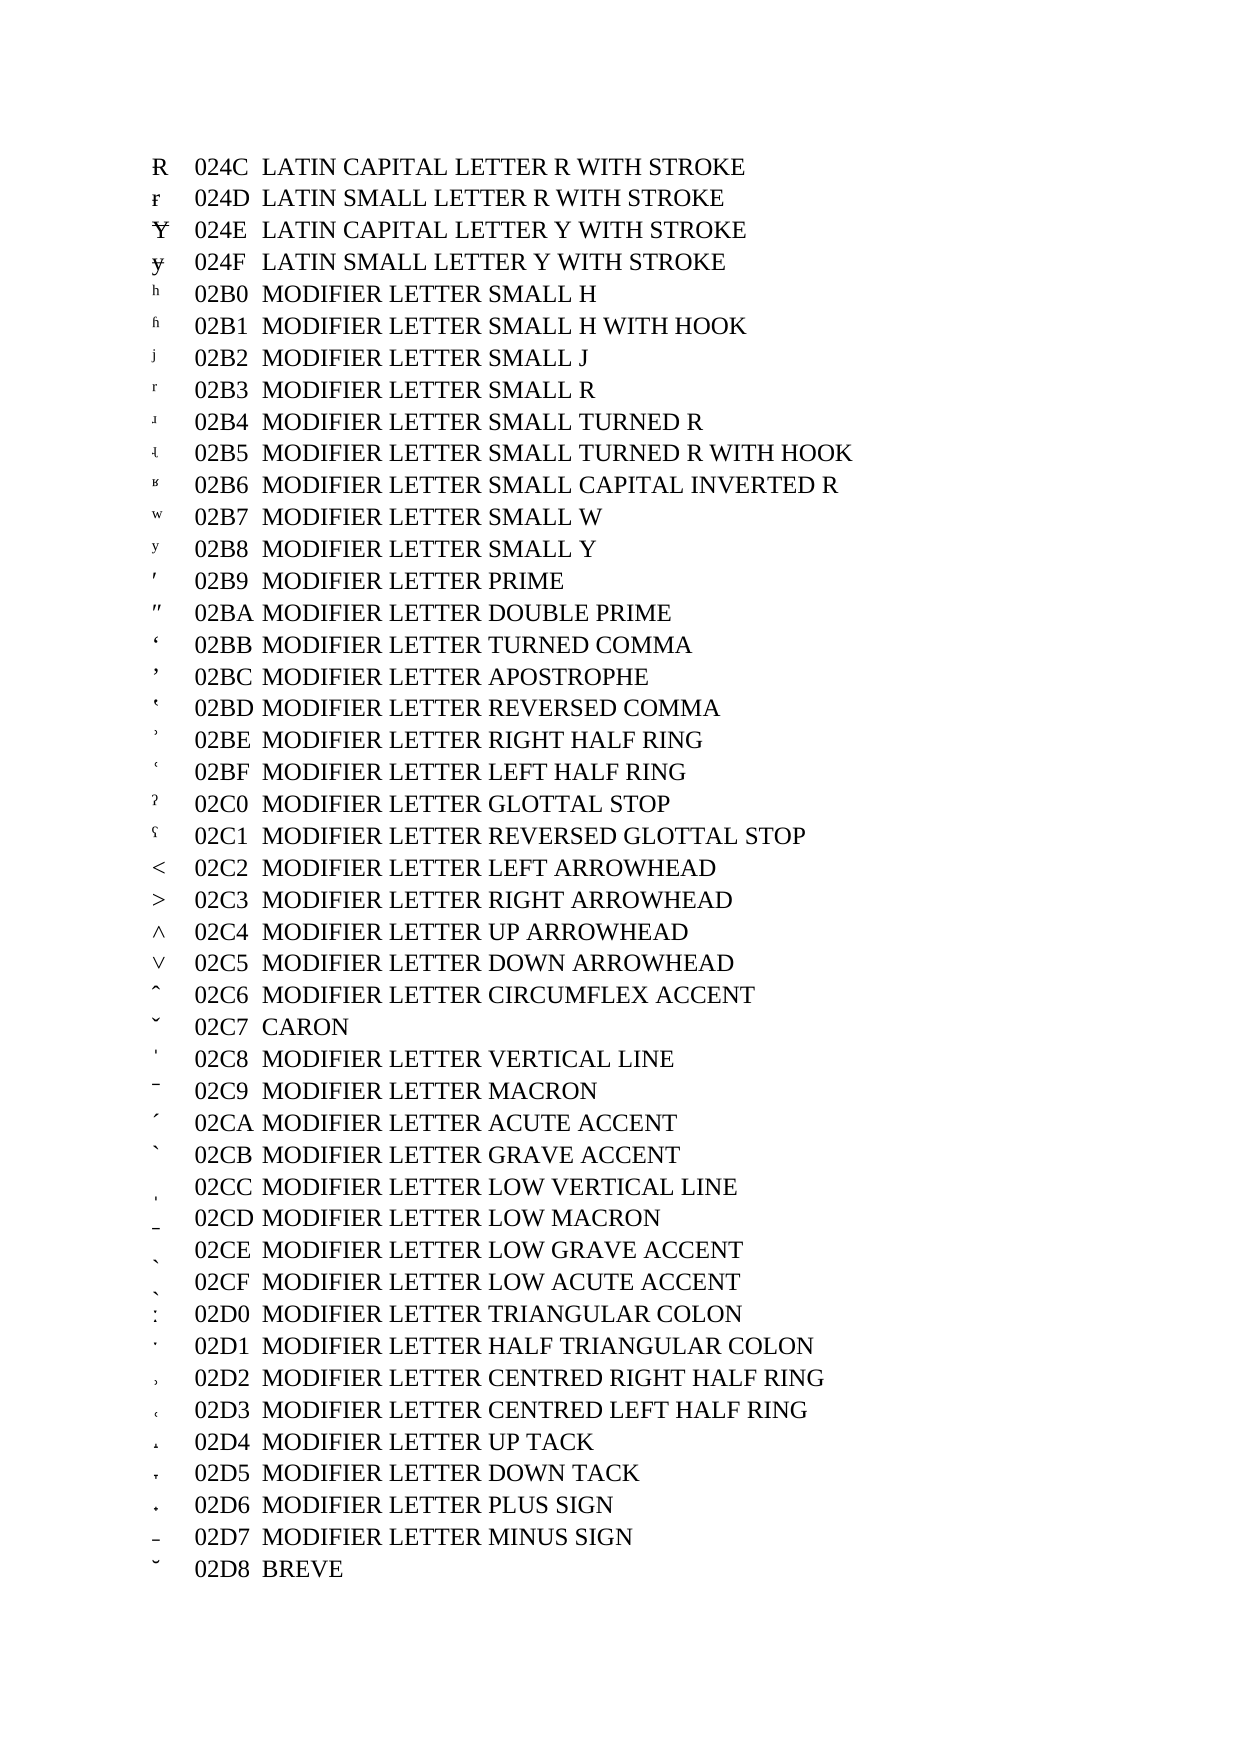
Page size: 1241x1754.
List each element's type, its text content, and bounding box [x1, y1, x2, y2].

table_cell MODIFIER LETTER SMALL TURNED R [260, 405, 1090, 437]
table_cell MODIFIER LETTER SMALL H [260, 278, 1090, 309]
table_cell MODIFIER LETTER CENTRED RIGHT HALF RING [260, 1361, 1090, 1393]
table_cell ˏ [150, 1266, 193, 1297]
table_cell 02B5 [193, 437, 260, 469]
table_cell 02D8 [193, 1553, 260, 1584]
table_cell ʵ [150, 437, 193, 469]
table_cell ʸ [150, 533, 193, 564]
table_cell MODIFIER LETTER SMALL W [260, 501, 1090, 532]
table_cell MODIFIER LETTER GLOTTAL STOP [260, 788, 1090, 819]
table_cell LATIN SMALL LETTER Y WITH STROKE [260, 246, 1090, 277]
table_cell ʷ [150, 501, 193, 532]
table_cell MODIFIER LETTER SMALL J [260, 341, 1090, 373]
table_cell 02D5 [193, 1457, 260, 1489]
table_cell Ɍ [150, 150, 193, 182]
table_cell MODIFIER LETTER DOWN ARROWHEAD [260, 947, 1090, 979]
table_cell 02BC [193, 660, 260, 692]
table_cell MODIFIER LETTER DOUBLE PRIME [260, 596, 1090, 628]
table_cell MODIFIER LETTER TRIANGULAR COLON [260, 1298, 1090, 1329]
table_cell MODIFIER LETTER SMALL Y [260, 533, 1090, 564]
table_cell MODIFIER LETTER SMALL CAPITAL INVERTED R [260, 469, 1090, 501]
table_cell 02B2 [193, 341, 260, 373]
table_cell ˅ [150, 947, 193, 979]
table_cell ˆ [150, 979, 193, 1011]
table_cell MODIFIER LETTER CENTRED LEFT HALF RING [260, 1393, 1090, 1425]
table_cell 024D [193, 182, 260, 214]
table_cell 024F [193, 246, 260, 277]
table_cell MODIFIER LETTER VERTICAL LINE [260, 1043, 1090, 1074]
table_cell 02D3 [193, 1393, 260, 1425]
table_cell 024C [193, 150, 260, 182]
table_cell 02C4 [193, 915, 260, 947]
table_cell 02D2 [193, 1361, 260, 1393]
table_cell ʺ [150, 596, 193, 628]
table_cell ˂ [150, 851, 193, 883]
table_cell 02BE [193, 724, 260, 756]
table_cell MODIFIER LETTER PRIME [260, 564, 1090, 596]
table_cell MODIFIER LETTER MACRON [260, 1074, 1090, 1106]
table_cell ˃ [150, 883, 193, 915]
table_cell MODIFIER LETTER DOWN TACK [260, 1457, 1090, 1489]
table_cell ˒ [150, 1361, 193, 1393]
table_cell ˎ [150, 1234, 193, 1266]
table_cell ʰ [150, 278, 193, 309]
table_cell MODIFIER LETTER SMALL TURNED R WITH HOOK [260, 437, 1090, 469]
table_cell 02D1 [193, 1329, 260, 1361]
table_cell 02D0 [193, 1298, 260, 1329]
table_cell ɏ [150, 246, 193, 277]
table_cell 02D4 [193, 1425, 260, 1457]
table_cell ʲ [150, 341, 193, 373]
table_cell 02B7 [193, 501, 260, 532]
table_cell ˉ [150, 1074, 193, 1106]
table_cell MODIFIER LETTER LEFT HALF RING [260, 756, 1090, 787]
table_cell 02B6 [193, 469, 260, 501]
table_cell MODIFIER LETTER LOW MACRON [260, 1202, 1090, 1234]
table_cell ˇ [150, 1011, 193, 1042]
table_cell MODIFIER LETTER LEFT ARROWHEAD [260, 851, 1090, 883]
table_cell ˓ [150, 1393, 193, 1425]
table_cell 02CB [193, 1138, 260, 1170]
table_cell 02B0 [193, 278, 260, 309]
table_cell 02CF [193, 1266, 260, 1297]
table_cell 02B3 [193, 373, 260, 405]
table_cell 02BF [193, 756, 260, 787]
table_cell ˄ [150, 915, 193, 947]
table_cell 02BB [193, 628, 260, 660]
table_cell 02B4 [193, 405, 260, 437]
table_cell 02B1 [193, 309, 260, 341]
table_cell MODIFIER LETTER REVERSED GLOTTAL STOP [260, 819, 1090, 851]
table_cell MODIFIER LETTER UP TACK [260, 1425, 1090, 1457]
table_cell ʳ [150, 373, 193, 405]
table_cell CARON [260, 1011, 1090, 1042]
table_cell 02C6 [193, 979, 260, 1011]
table_cell MODIFIER LETTER RIGHT ARROWHEAD [260, 883, 1090, 915]
table_cell ˘ [150, 1553, 193, 1584]
table_cell MODIFIER LETTER MINUS SIGN [260, 1521, 1090, 1552]
table_cell 02C2 [193, 851, 260, 883]
table_cell 02CD [193, 1202, 260, 1234]
table_cell 02CC [193, 1170, 260, 1202]
table_cell 02C0 [193, 788, 260, 819]
table_cell 02C1 [193, 819, 260, 851]
table_cell MODIFIER LETTER REVERSED COMMA [260, 692, 1090, 724]
table_cell MODIFIER LETTER SMALL R [260, 373, 1090, 405]
table_cell 02C7 [193, 1011, 260, 1042]
table_cell ʴ [150, 405, 193, 437]
table_cell MODIFIER LETTER APOSTROPHE [260, 660, 1090, 692]
table_cell ʾ [150, 724, 193, 756]
table_cell ˋ [150, 1138, 193, 1170]
table_cell MODIFIER LETTER CIRCUMFLEX ACCENT [260, 979, 1090, 1011]
table_cell LATIN CAPITAL LETTER Y WITH STROKE [260, 214, 1090, 246]
table_cell ʼ [150, 660, 193, 692]
table_cell MODIFIER LETTER PLUS SIGN [260, 1489, 1090, 1521]
table_cell 02CA [193, 1106, 260, 1138]
table_cell 02D7 [193, 1521, 260, 1552]
table_cell ˌ [150, 1170, 193, 1202]
table_cell 02C8 [193, 1043, 260, 1074]
table_cell ˀ [150, 788, 193, 819]
table_cell 02D6 [193, 1489, 260, 1521]
table_cell MODIFIER LETTER GRAVE ACCENT [260, 1138, 1090, 1170]
table_cell ɍ [150, 182, 193, 214]
table_cell ˖ [150, 1489, 193, 1521]
table_cell ˈ [150, 1043, 193, 1074]
table_cell ˍ [150, 1202, 193, 1234]
table_cell LATIN CAPITAL LETTER R WITH STROKE [260, 150, 1090, 182]
table_cell ˁ [150, 819, 193, 851]
table_cell LATIN SMALL LETTER R WITH STROKE [260, 182, 1090, 214]
table_cell ˊ [150, 1106, 193, 1138]
table_cell ʿ [150, 756, 193, 787]
table_cell BREVE [260, 1553, 1090, 1584]
table_cell 02C9 [193, 1074, 260, 1106]
table_cell 02C5 [193, 947, 260, 979]
table_cell 02BA [193, 596, 260, 628]
table_cell ʱ [150, 309, 193, 341]
table_cell Ɏ [150, 214, 193, 246]
table_cell ˔ [150, 1425, 193, 1457]
table_cell ʻ [150, 628, 193, 660]
table_cell MODIFIER LETTER HALF TRIANGULAR COLON [260, 1329, 1090, 1361]
table_cell MODIFIER LETTER TURNED COMMA [260, 628, 1090, 660]
table_cell 024E [193, 214, 260, 246]
table_cell ˑ [150, 1329, 193, 1361]
table_cell ʶ [150, 469, 193, 501]
table_cell MODIFIER LETTER UP ARROWHEAD [260, 915, 1090, 947]
table_cell ʹ [150, 564, 193, 596]
table_cell ʽ [150, 692, 193, 724]
table_cell 02B8 [193, 533, 260, 564]
table_cell 02CE [193, 1234, 260, 1266]
table_cell MODIFIER LETTER LOW ACUTE ACCENT [260, 1266, 1090, 1297]
table_cell MODIFIER LETTER RIGHT HALF RING [260, 724, 1090, 756]
table_cell ː [150, 1298, 193, 1329]
table_cell MODIFIER LETTER LOW GRAVE ACCENT [260, 1234, 1090, 1266]
table_cell MODIFIER LETTER LOW VERTICAL LINE [260, 1170, 1090, 1202]
table_cell 02C3 [193, 883, 260, 915]
table_cell 02BD [193, 692, 260, 724]
table_cell ˕ [150, 1457, 193, 1489]
table_cell ˗ [150, 1521, 193, 1552]
table_cell MODIFIER LETTER SMALL H WITH HOOK [260, 309, 1090, 341]
table_cell 02B9 [193, 564, 260, 596]
table_cell MODIFIER LETTER ACUTE ACCENT [260, 1106, 1090, 1138]
